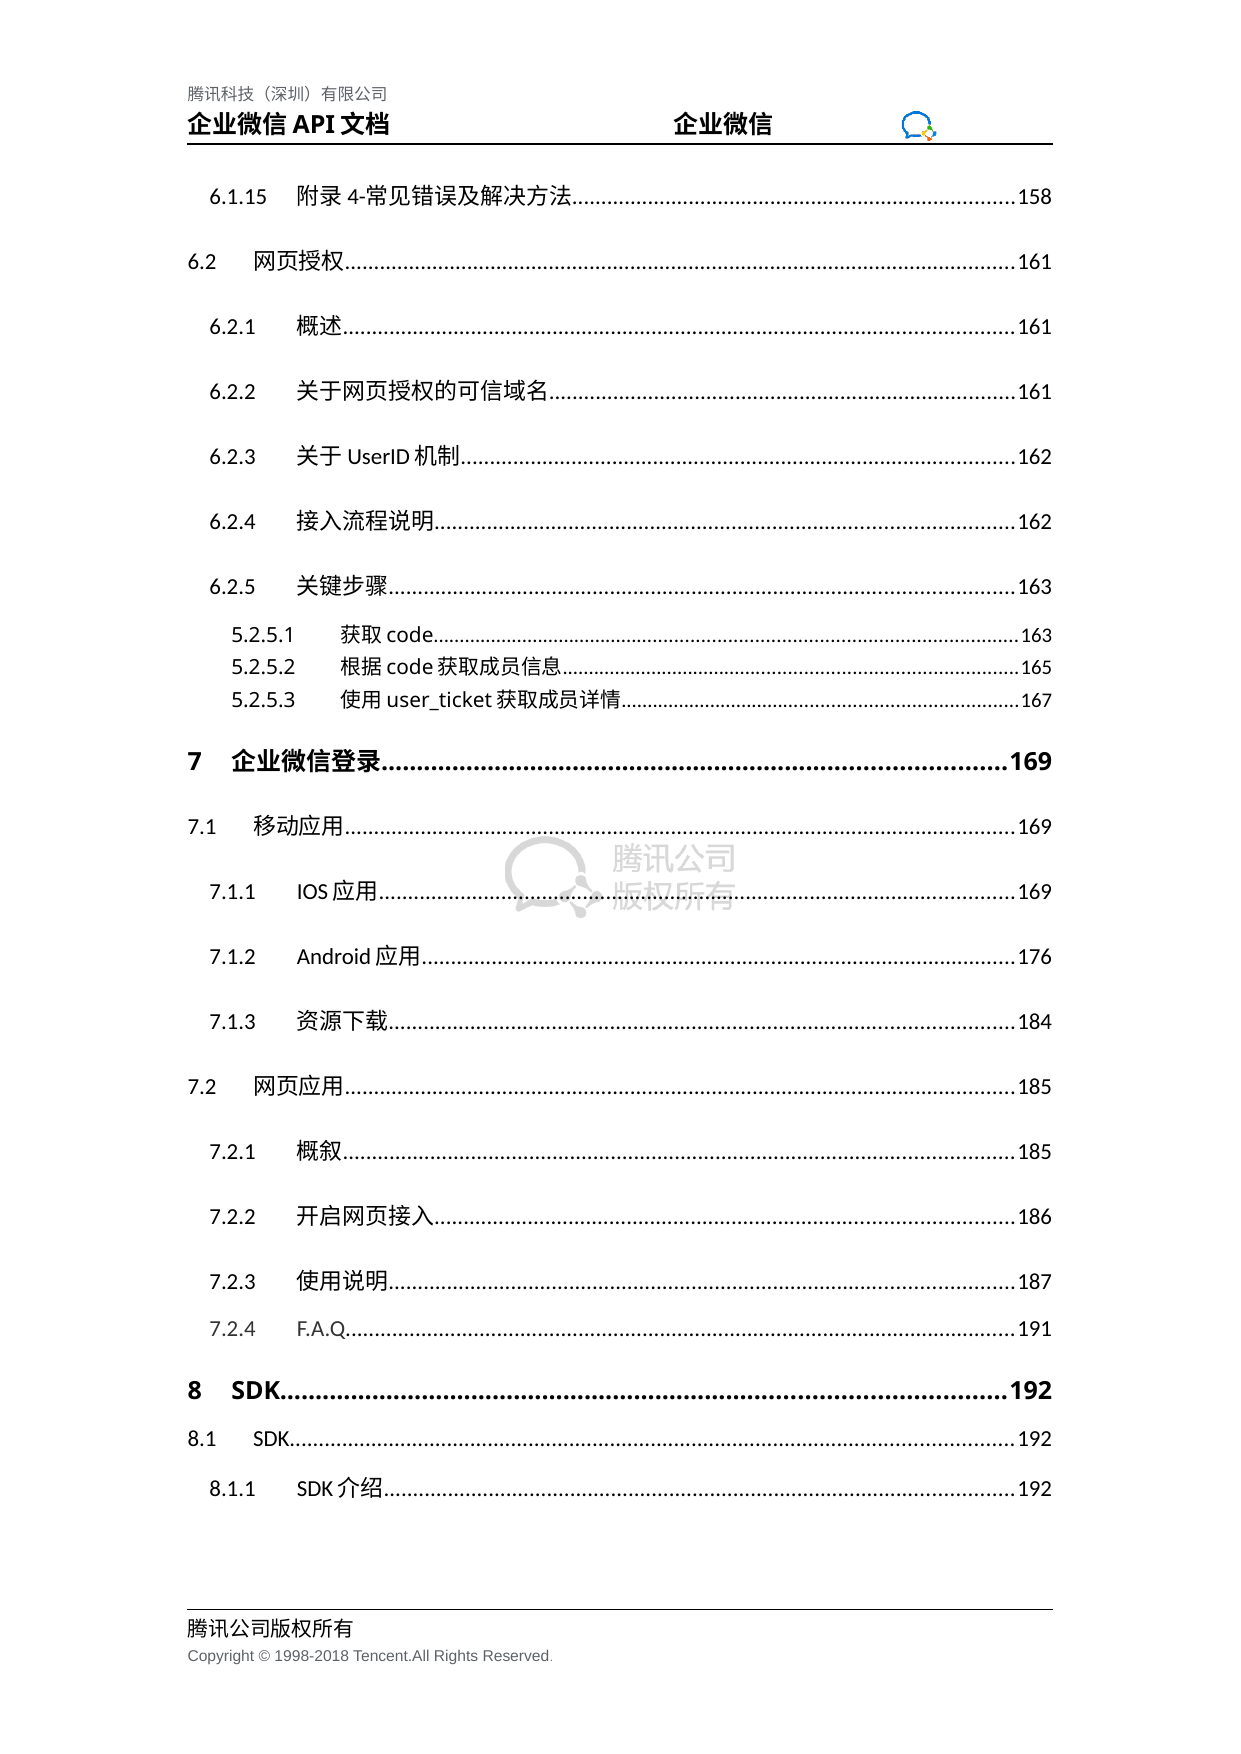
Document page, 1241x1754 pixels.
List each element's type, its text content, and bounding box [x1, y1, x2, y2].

text 8.1.1 SDK介绍 192 [209, 1454, 1053, 1519]
text 6.2.1 概述 161 [209, 292, 1053, 357]
text 7.2 网页应用 185 [187, 1052, 1053, 1117]
text 8 SDK 192 [187, 1357, 1053, 1422]
text 6.2 网页授权 161 [187, 227, 1053, 292]
text 7.1.1 IOS应用 169 [209, 857, 1053, 922]
picture [901, 111, 937, 141]
text 8.1 SDK 192 [187, 1422, 1053, 1454]
text 6.2.3 关于UserID机制 162 [209, 422, 1053, 487]
text 6.2.4 接入流程说明 162 [209, 487, 1053, 552]
text 5.2.5.3 使用user_ticket获取成员详情 167 [231, 682, 1053, 714]
text 6.2.2 关于网页授权的可信域名 161 [209, 357, 1053, 422]
text 5.2.5.1 获取code 163 [231, 617, 1053, 649]
text 7.1.2 Android应用 176 [209, 922, 1053, 987]
text 5.2.5.2 根据code获取成员信息 165 [231, 649, 1053, 682]
text 7.1 移动应用 169 [187, 792, 1053, 857]
text 7.2.3 使用说明 187 [209, 1247, 1053, 1312]
text 7.2.4 F.A.Q 191 [209, 1312, 1053, 1344]
text 7.1.3 资源下载 184 [209, 987, 1053, 1052]
text 7.2.2 开启网页接入 186 [209, 1182, 1053, 1247]
text 7.2.1 概叙 185 [209, 1117, 1053, 1182]
text 7 企业微信登录 169 [187, 727, 1053, 792]
text 6.2.5 关键步骤 163 [209, 552, 1053, 617]
text 6.1.15 附录4-常见错误及解决方法 158 [209, 162, 1053, 227]
